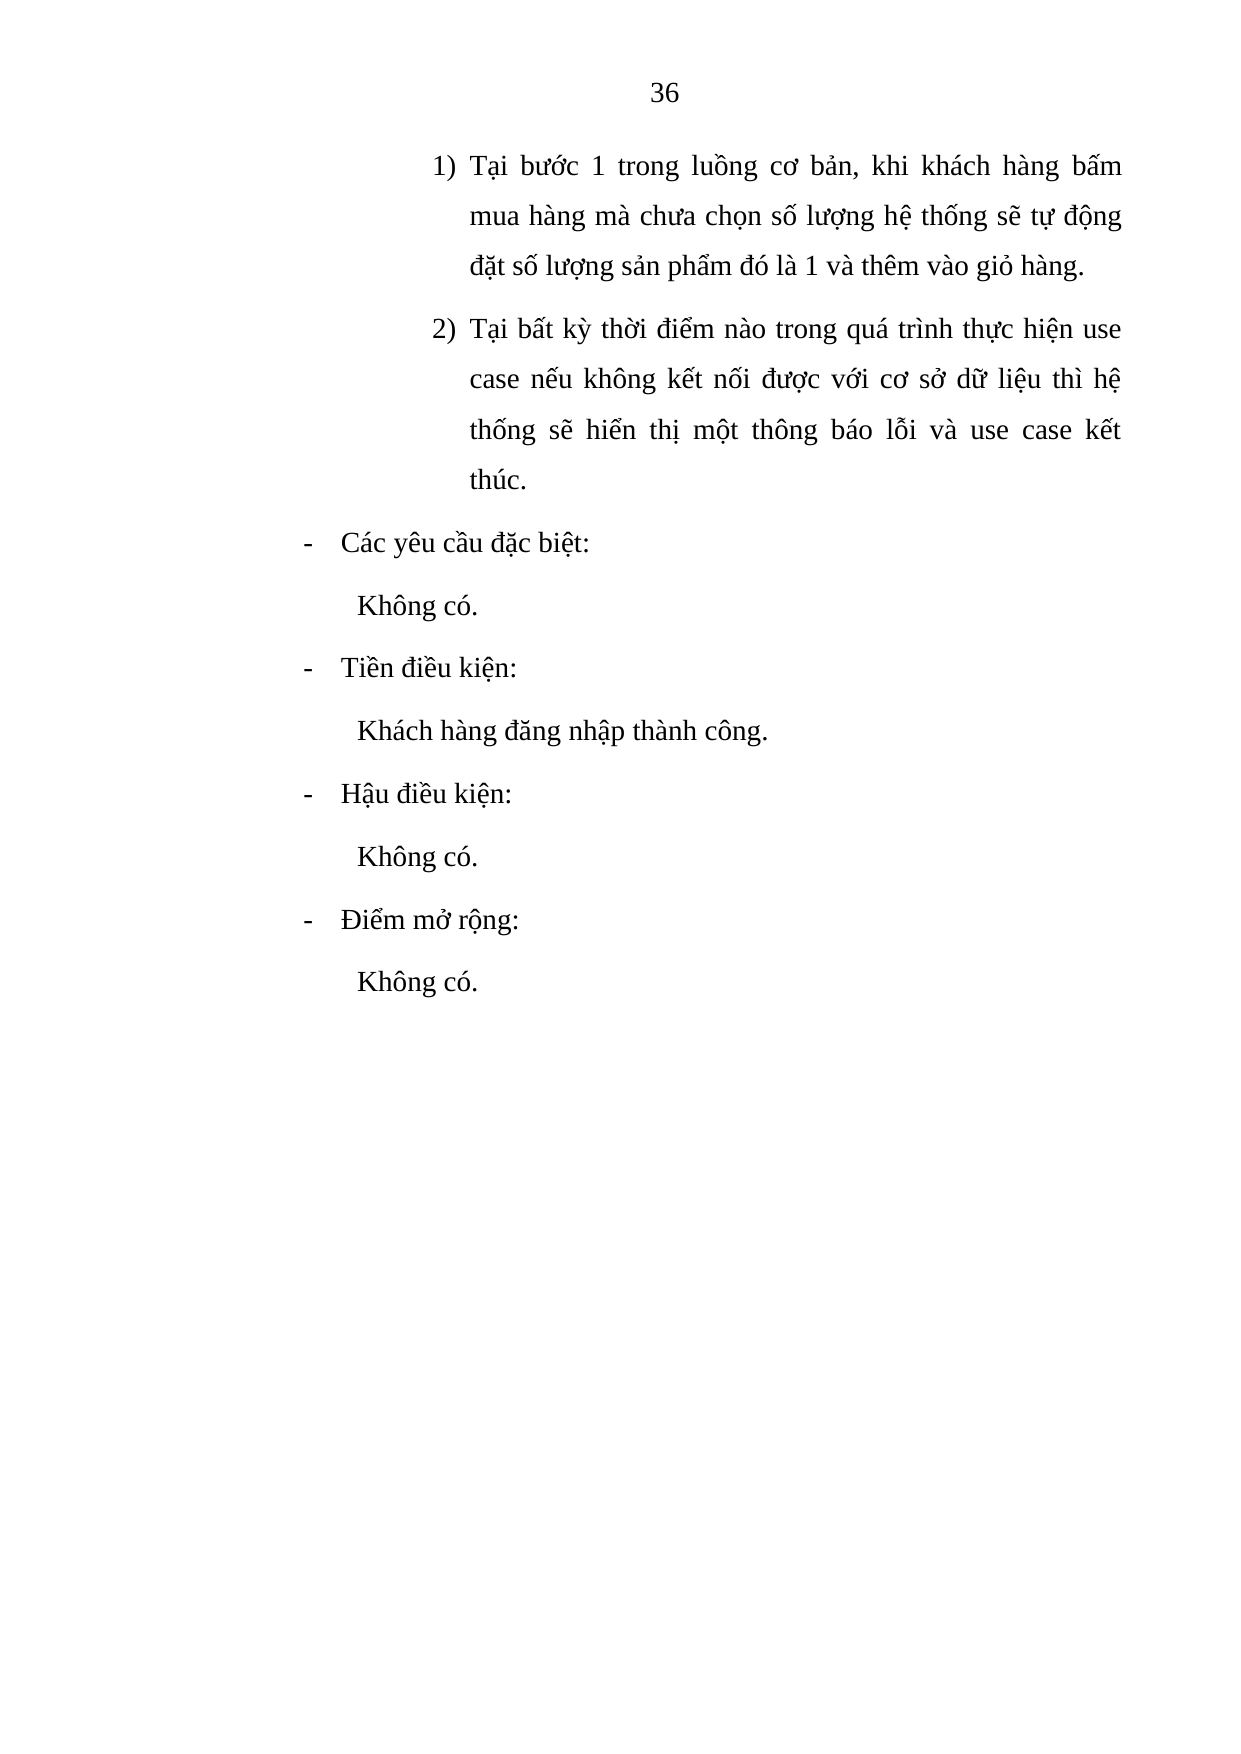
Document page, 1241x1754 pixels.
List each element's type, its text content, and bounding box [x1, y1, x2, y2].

list Tiền điều kiện: [303, 651, 1122, 684]
text Không có. [357, 588, 1122, 621]
text Tại bất kỳ thời điểm nào trong quá trình thực hiện use case nếu không kết nối được với cơ sở dữ liệu thì hệ thống sẽ hiển thị một thông báo lỗi và use case kết thúc. [432, 311, 1122, 496]
list Điểm mở rộng: [303, 902, 1122, 935]
list Hậu điều kiện: [303, 776, 1122, 810]
text Không có. [341, 839, 1122, 872]
list Tại bước 1 trong luồng cơ bản, khi khách hàng bấm mua hàng mà chưa chọn số lượng hệ thống sẽ tự động đặt số lượng sản phẩm đó là 1 và thêm vào giỏ hàng. [432, 148, 1122, 282]
text Không có. [341, 964, 1122, 998]
list Các yêu cầu đặc biệt: [303, 525, 1122, 558]
text Khách hàng đăng nhập thành công. [341, 713, 1122, 747]
